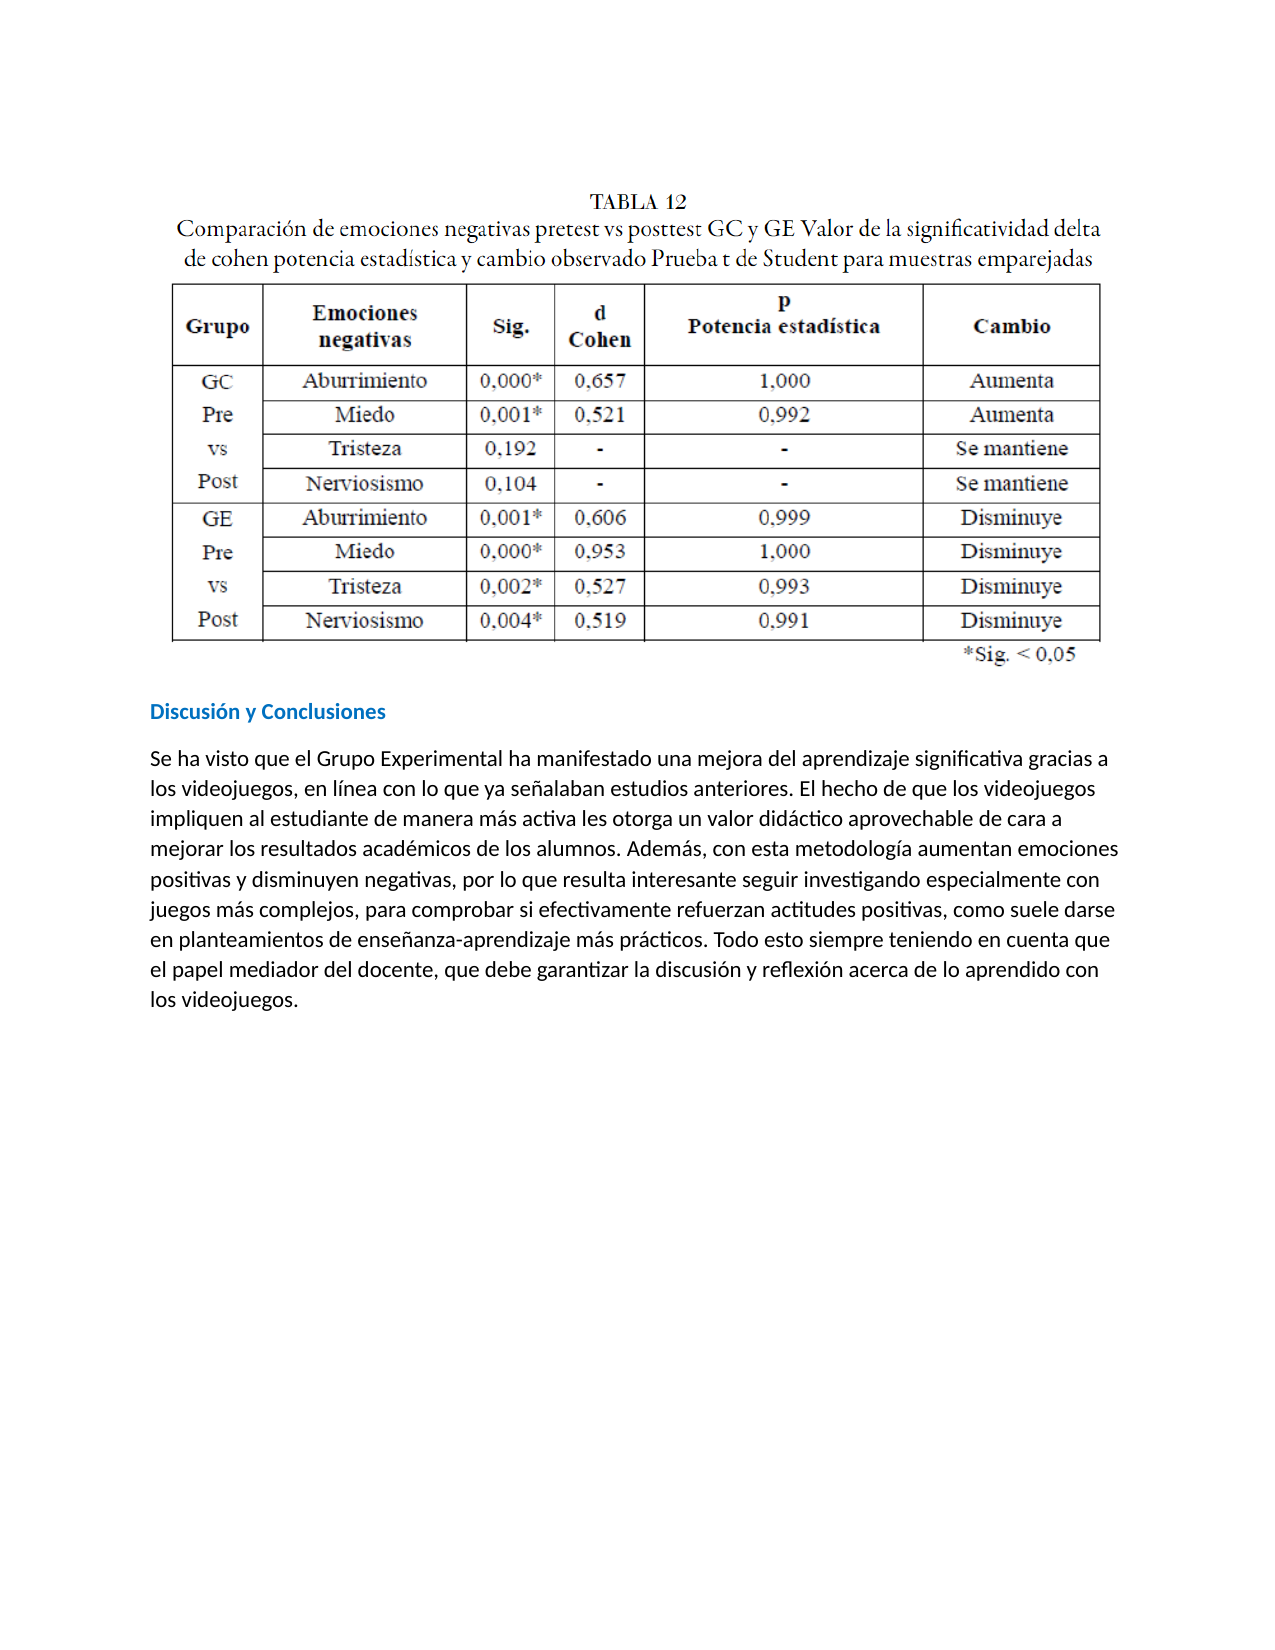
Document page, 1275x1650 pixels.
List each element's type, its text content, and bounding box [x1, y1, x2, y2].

text Se ha visto que el Grupo Experimental ha manifestado una mejora del aprendizaje significativa gracias a los videojuegos, en línea con lo que ya señalaban estudios anteriores. El hecho de que los videojuegos impliquen al estudiante de manera más activa les otorga un valor didáctico aprovechable de cara a mejorar los resultados académicos de los alumnos. Además, con esta metodología aumentan emociones positivas y disminuyen negativas, por lo que resulta interesante seguir investigando especialmente con juegos más complejos, para comprobar si efectivamente refuerzan actitudes positivas, como suele darse en planteamientos de enseñanza-aprendizaje más prácticos. Todo esto siempre teniendo en cuenta que el papel mediador del docente, que debe garantizar la discusión y reflexión acerca de lo aprendido con los videojuegos. [150, 744, 1125, 1014]
text Discusión y Conclusiones [150, 697, 1125, 725]
picture [150, 150, 1125, 679]
